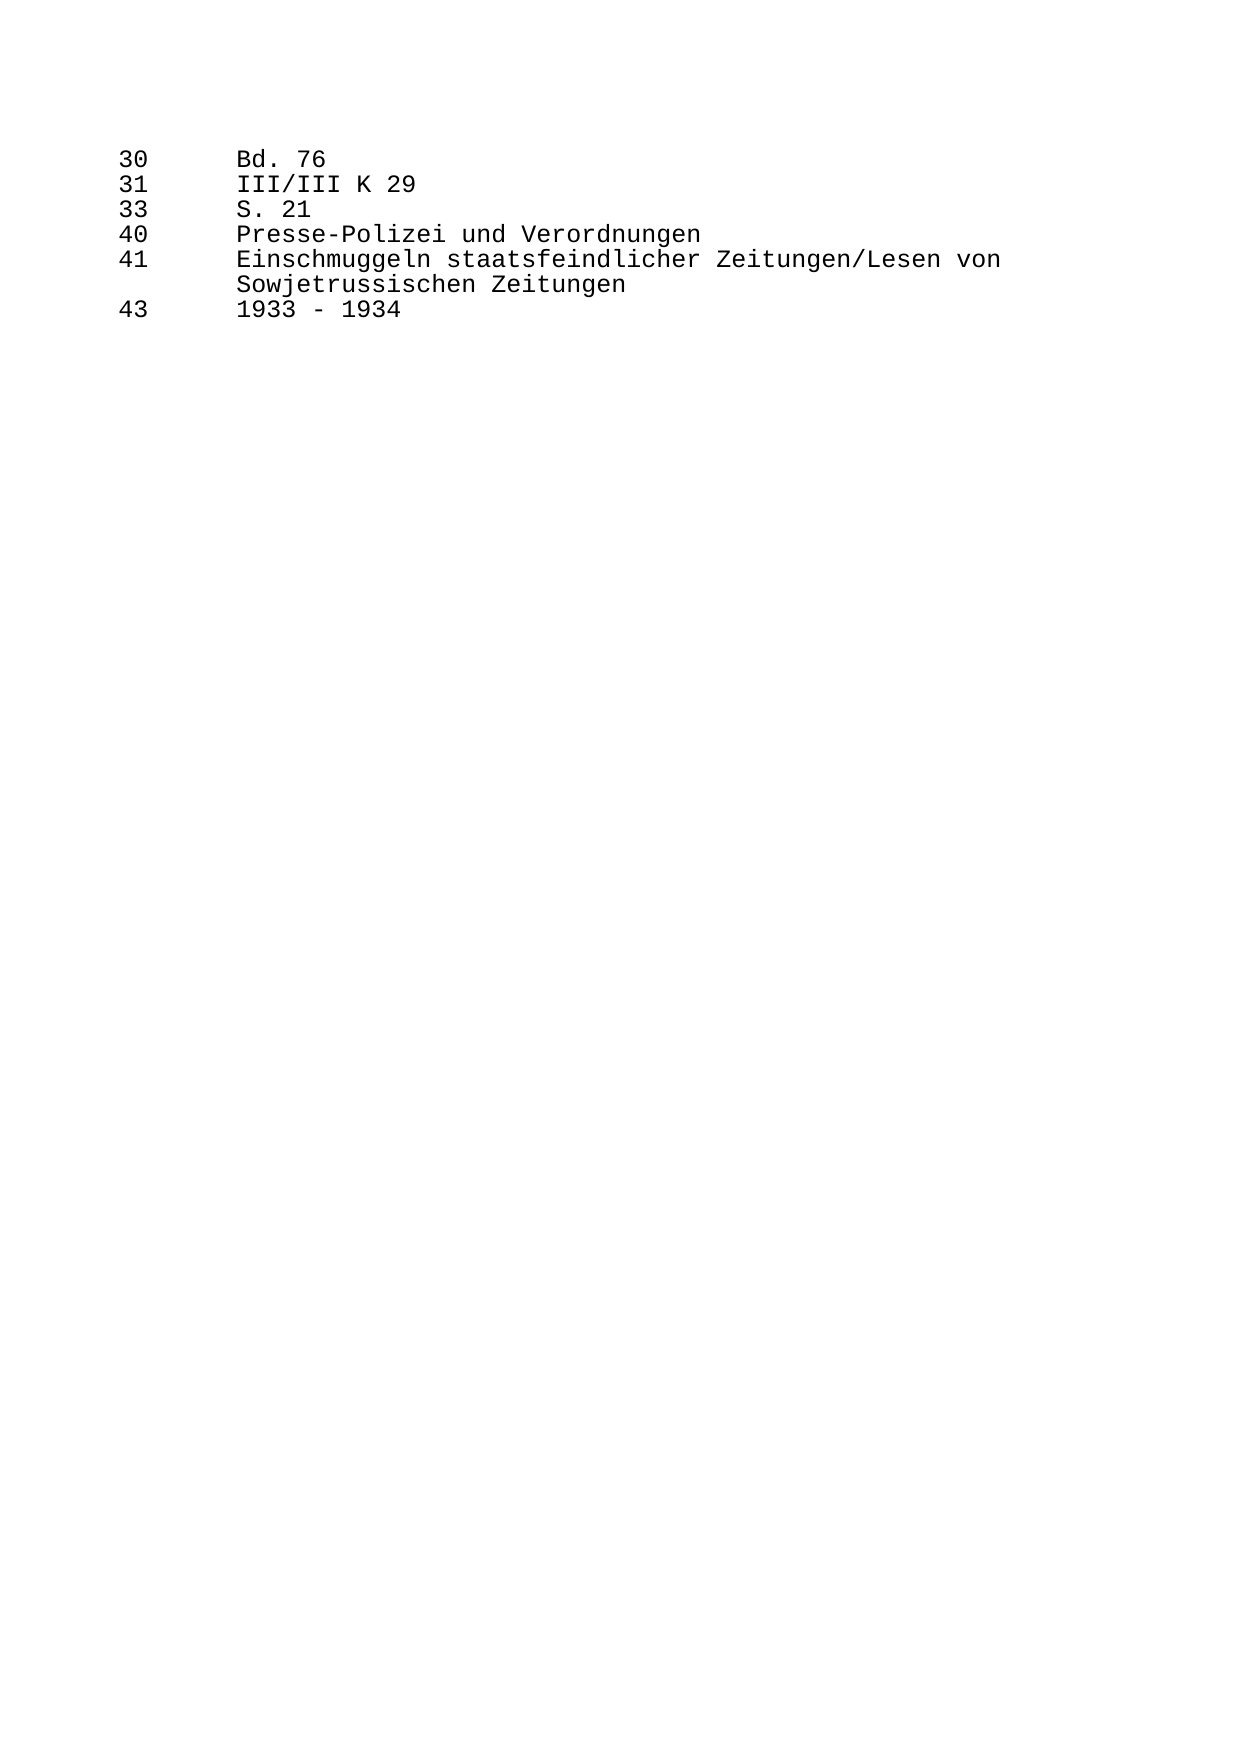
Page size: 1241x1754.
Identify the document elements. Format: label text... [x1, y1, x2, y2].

text 31 III/III K 29 [118, 173, 1122, 198]
text 33 S. 21 [118, 198, 1122, 223]
text 30 Bd. 76 [118, 148, 1122, 173]
text 43 1933 - 1934 [118, 298, 1122, 323]
text 40 s[Presse-Polizei]s und Verordnungen [118, 223, 1122, 248]
text 41 Einschmuggeln s[2{staatsfeindliche}r 1{Zeitungen}]s/Lesen von s[2{Sowjetrussische}n 1{Zeitungen}]s [118, 248, 1122, 298]
